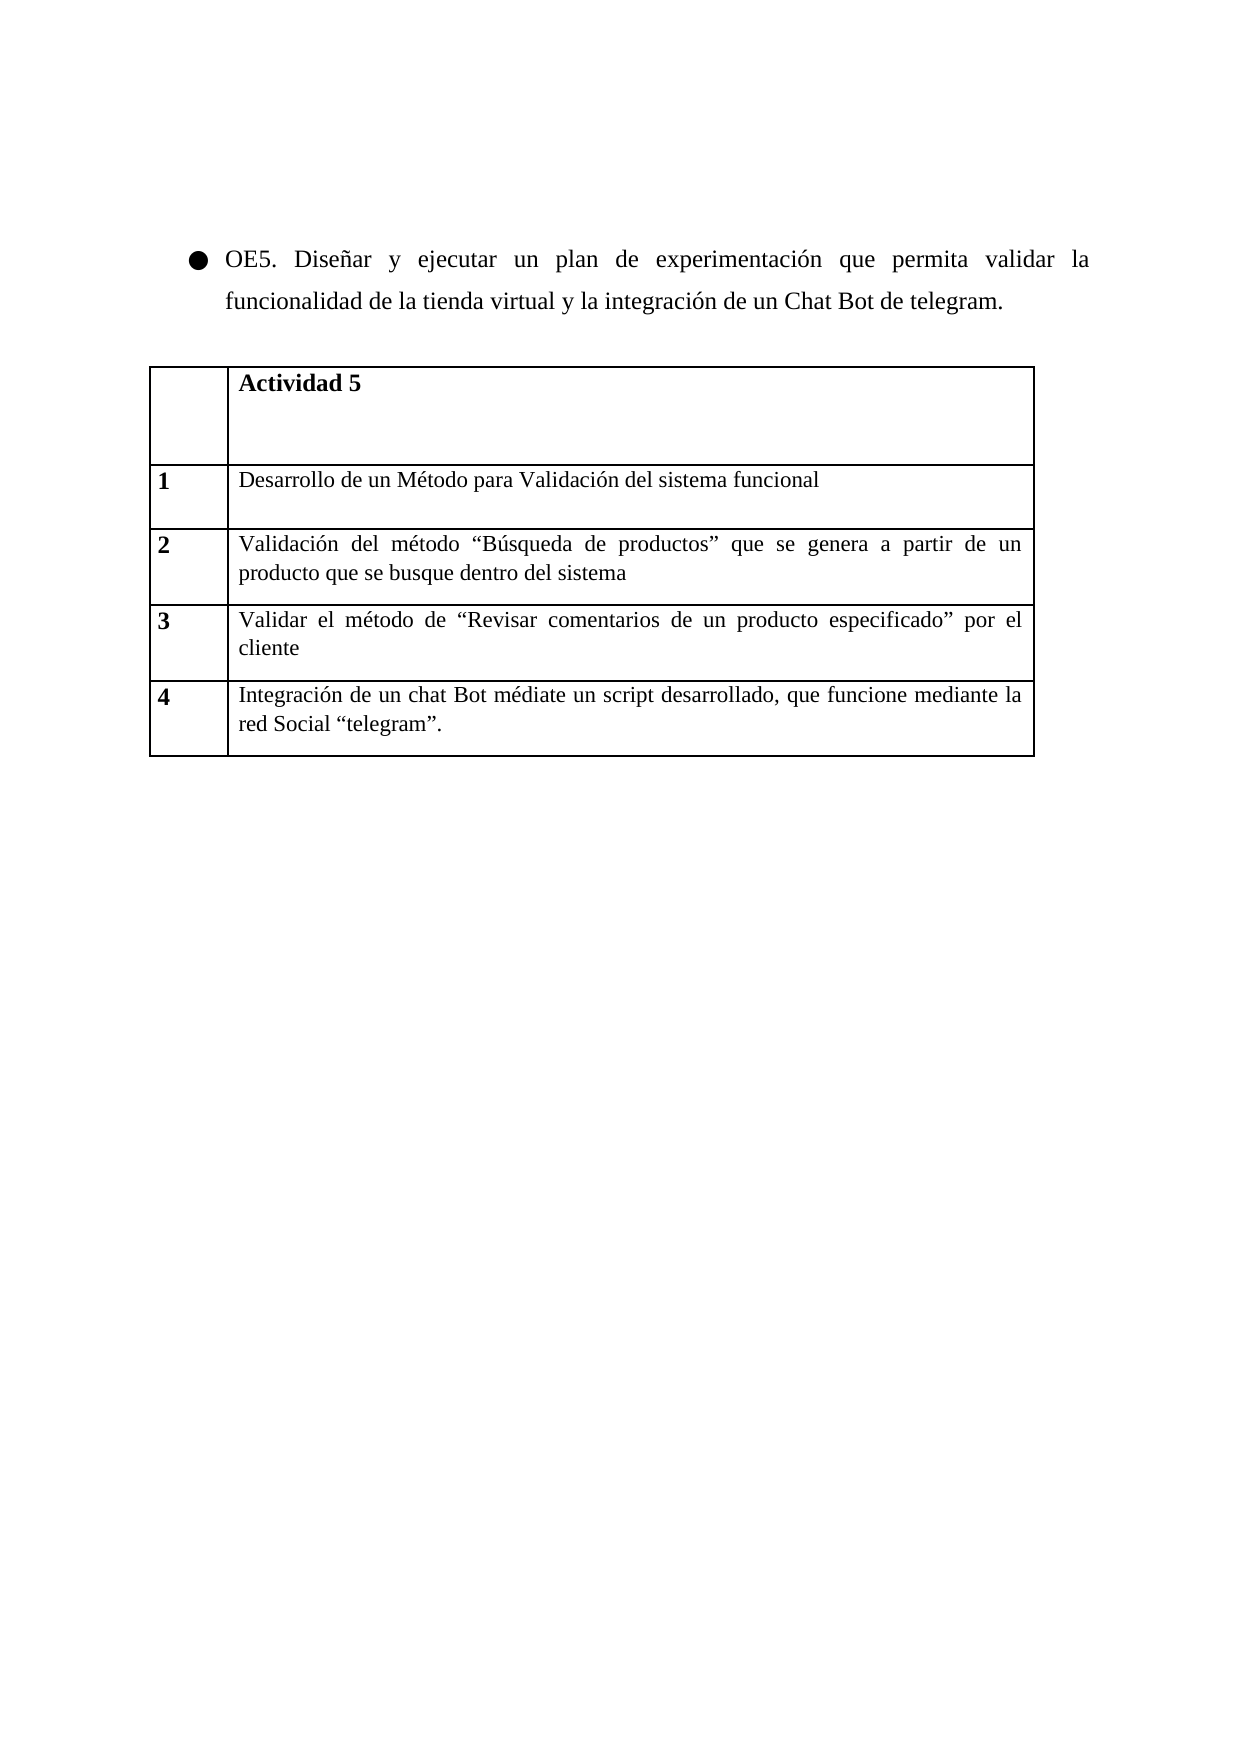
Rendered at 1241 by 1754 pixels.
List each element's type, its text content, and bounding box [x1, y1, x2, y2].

table_header Actividad 5 [229, 368, 1033, 464]
table_cell 2 [151, 530, 227, 604]
table_header [151, 368, 227, 464]
table_cell Desarrollo de un Método para Validación del sistema funcional [229, 466, 1033, 528]
table_cell Validación del método “Búsqueda de productos” que se genera a partir de un producto que se busque dentro del sistema [229, 530, 1033, 604]
table_cell 3 [151, 606, 227, 679]
table_cell Integración de un chat Bot médiate un script desarrollado, que funcione mediante la red Social “telegram”. [229, 682, 1033, 755]
table_cell 1 [151, 466, 227, 528]
table_cell 4 [151, 682, 227, 755]
table_cell Validar el método de “Revisar comentarios de un producto especificado” por el cliente [229, 606, 1033, 679]
list OE5. Diseñar y ejecutar un plan de experimentación que permita validar la funcionalidad de la tienda virtual y la integración de un Chat Bot de telegram. [187, 231, 1090, 315]
